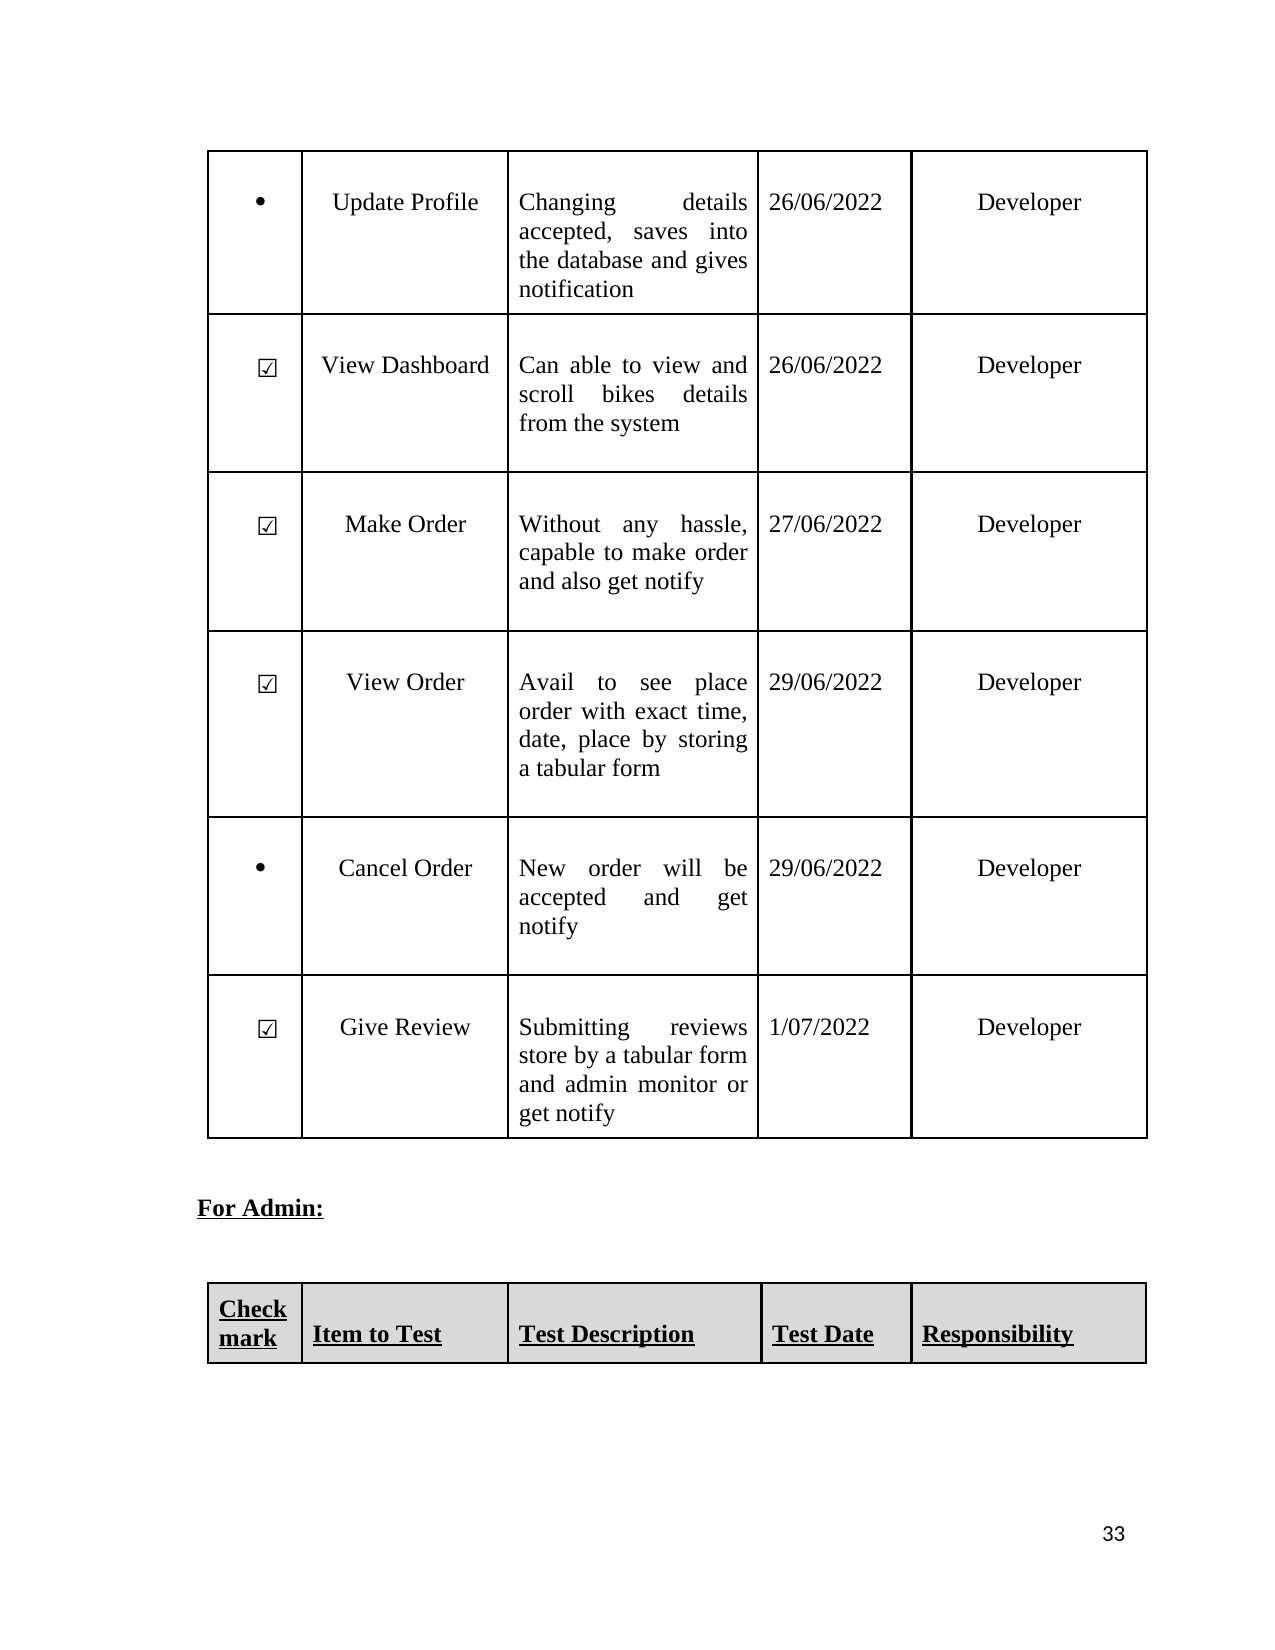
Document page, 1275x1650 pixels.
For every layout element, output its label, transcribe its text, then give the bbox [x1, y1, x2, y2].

text For Admin: [197, 1193, 1125, 1222]
table_cell View Order [303, 632, 507, 816]
table_header Test Date [763, 1284, 910, 1362]
table_header Responsibility [913, 1284, 1145, 1362]
table_cell Submitting reviews store by a tabular form and admin monitor or get notify [509, 976, 757, 1137]
table_cell Developer [913, 473, 1146, 629]
table_cell Developer [913, 315, 1146, 471]
table_cell Developer [913, 152, 1146, 313]
table_cell 26/06/2022 [759, 152, 910, 313]
table_cell View Dashboard [303, 315, 507, 471]
table_cell Give Review [303, 976, 507, 1137]
table_cell Developer [913, 818, 1146, 974]
table_cell 26/06/2022 [759, 315, 910, 471]
table_cell Can able to view and scroll bikes details from the system [509, 315, 757, 471]
table_cell Changing details accepted, saves into the database and gives notification [509, 152, 757, 313]
table_cell Avail to see place order with exact time, date, place by storing a tabular form [509, 632, 757, 816]
table_cell Without any hassle, capable to make order and also get notify [509, 473, 757, 629]
table_cell 27/06/2022 [759, 473, 910, 629]
table_cell [209, 473, 301, 629]
table_cell [209, 632, 301, 816]
table_cell Update Profile [303, 152, 507, 313]
table_header Item to Test [303, 1284, 507, 1362]
table_header Checkmark [209, 1284, 301, 1362]
table_cell 29/06/2022 [759, 632, 910, 816]
table_cell [209, 818, 301, 974]
table_cell Make Order [303, 473, 507, 629]
table_cell [209, 976, 301, 1137]
table_cell [209, 152, 301, 313]
table_cell New order will be accepted and get notify [509, 818, 757, 974]
table_header Test Description [509, 1284, 760, 1362]
table_cell Cancel Order [303, 818, 507, 974]
table_cell Developer [913, 976, 1146, 1137]
table_cell [209, 315, 301, 471]
table_cell Developer [913, 632, 1146, 816]
table_cell 29/06/2022 [759, 818, 910, 974]
table_cell 1/07/2022 [759, 976, 910, 1137]
